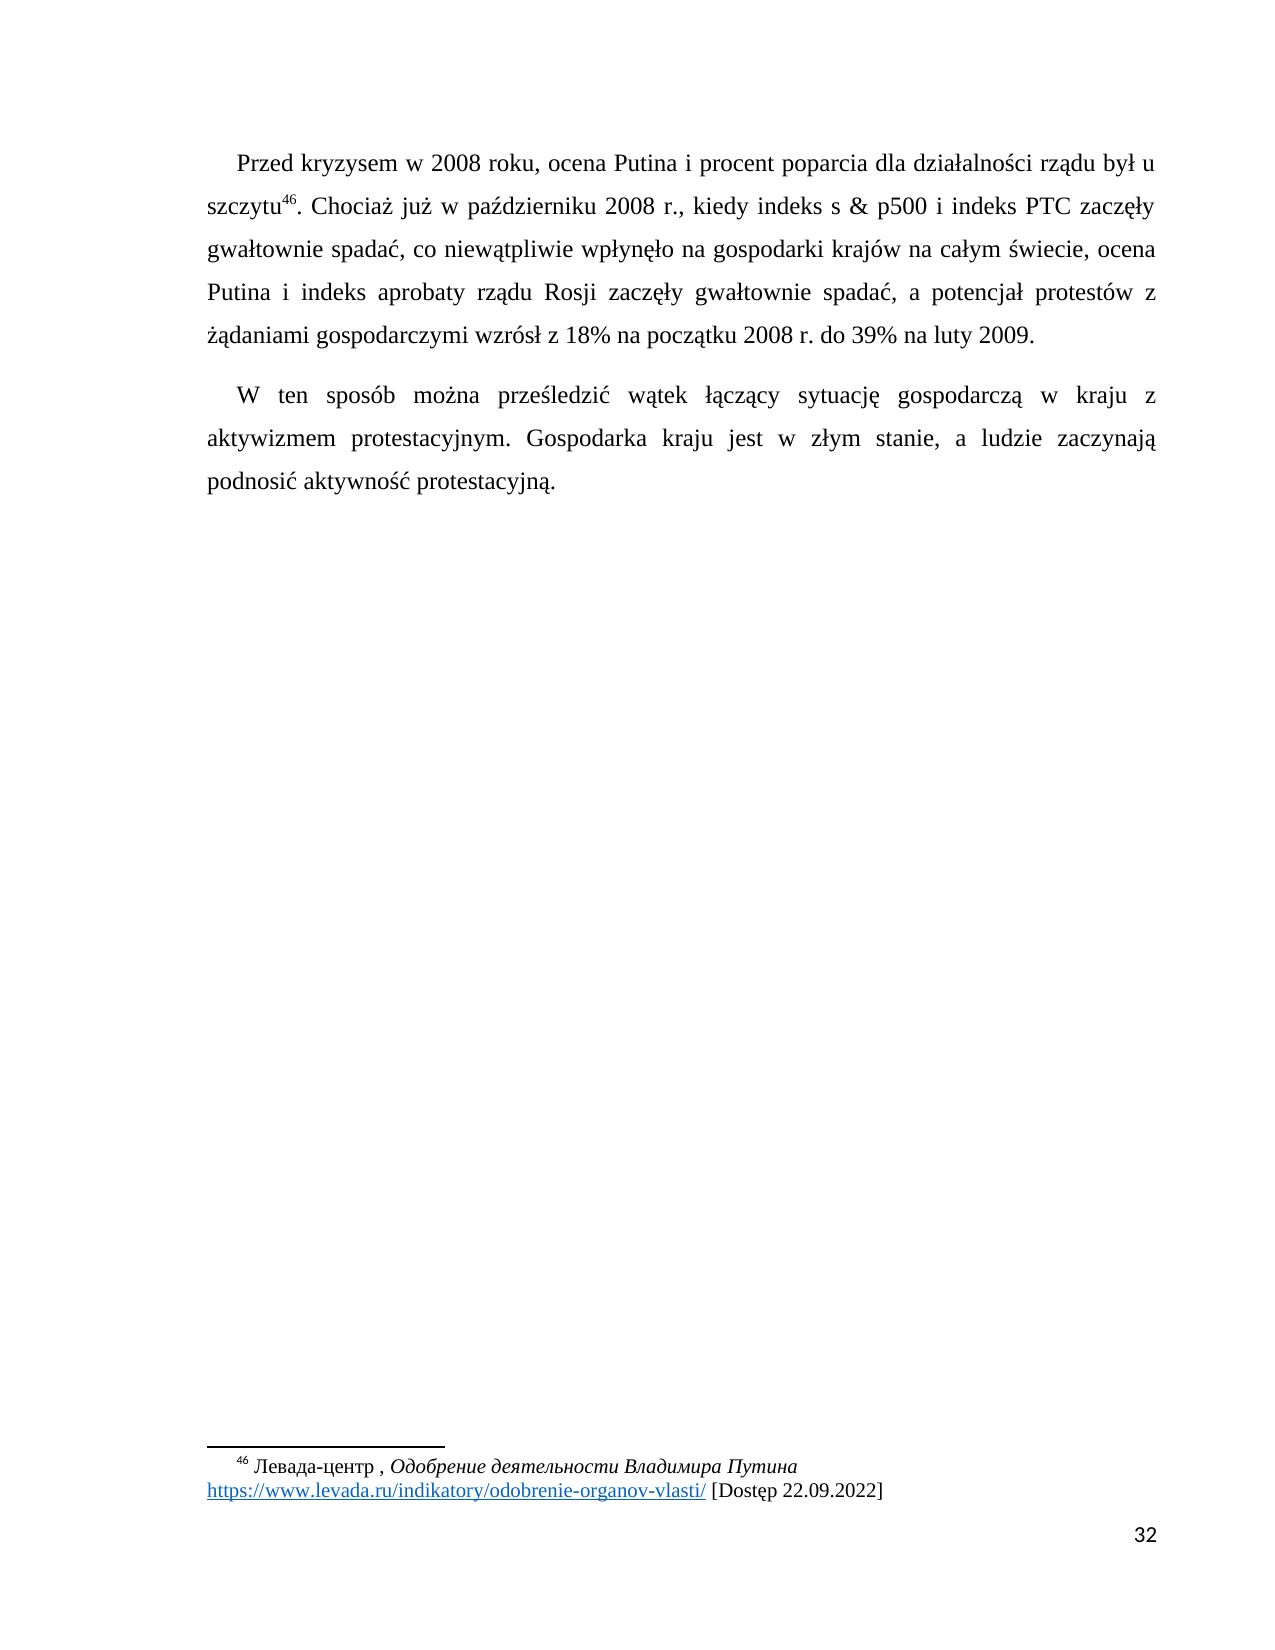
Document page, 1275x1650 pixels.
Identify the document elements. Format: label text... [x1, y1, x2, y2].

text W ten sposób można prześledzić wątek łączący sytuację gospodarczą w kraju z aktywizmem protestacyjnym. Gospodarka kraju jest w złym stanie, a ludzie zaczynają podnosić aktywność protestacyjną. [207, 380, 1157, 495]
text Przed kryzysem w 2008 roku, ocena Putina i procent poparcia dla działalności rządu był u szczytu. Chociaż już w październiku 2008 r., kiedy indeks s & p500 i indeks PTC zaczęły gwałtownie spadać, co niewątpliwie wpłynęło na gospodarki krajów na całym świecie, ocena Putina i indeks aprobaty rządu Rosji zaczęły gwałtownie spadać, a potencjał protestów z żądaniami gospodarczymi wzrósł z 18% na początku 2008 r. do 39% na luty 2009. [207, 148, 1157, 349]
